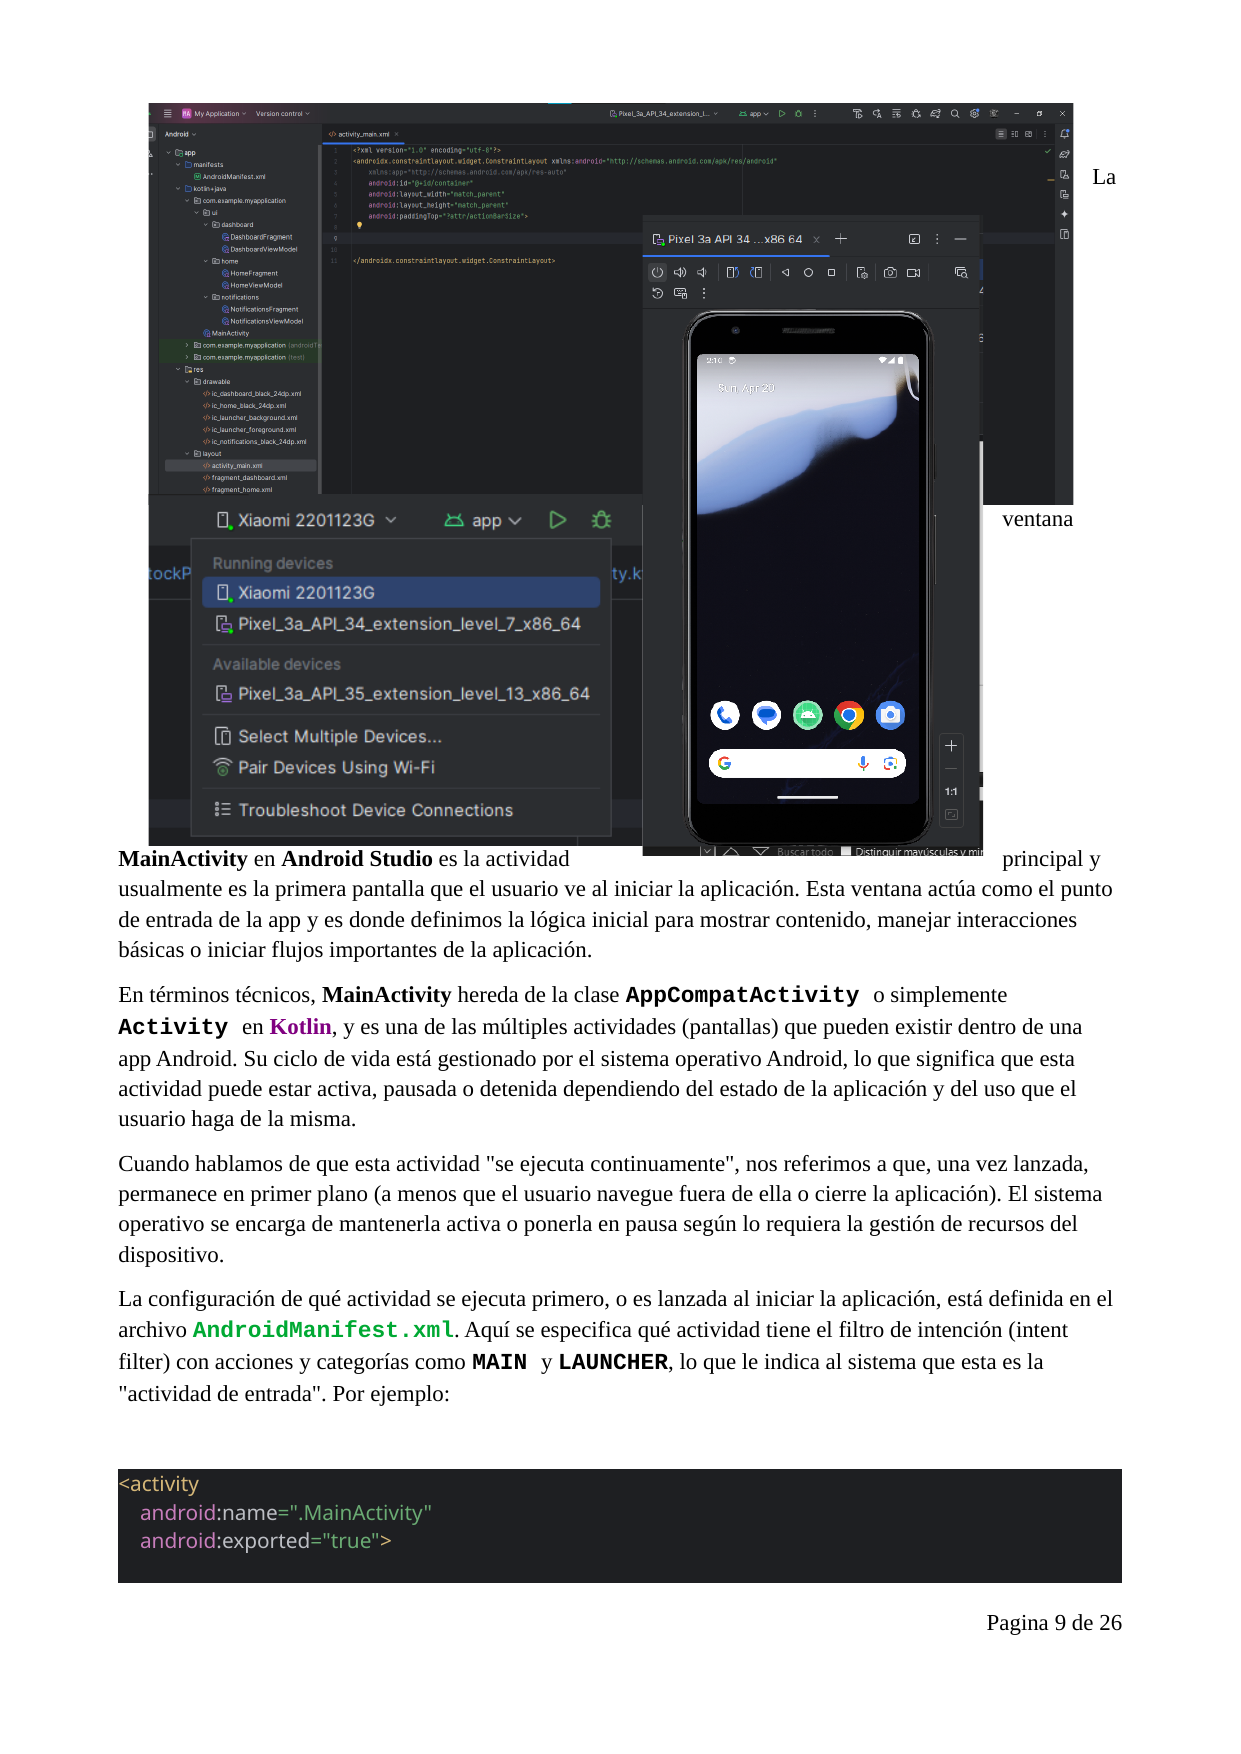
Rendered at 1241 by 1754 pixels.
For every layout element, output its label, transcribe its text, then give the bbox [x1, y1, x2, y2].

text Cuando hablamos de que esta actividad "se ejecuta continuamente", nos referimos a que, una vez lanzada, permanece en primer plano (a menos que el usuario navegue fuera de ella o cierre la aplicación). El sistema operativo se encarga de mantenerla activa o ponerla en pausa según lo requiera la gestión de recursos del dispositivo. [118, 1150, 1122, 1267]
text La configuración de qué actividad se ejecuta primero, o es lanzada al iniciar la aplicación, está definida en el archivo AndroidManifest.xml. Aquí se especifica qué actividad tiene el filtro de intención (intent filter) con acciones y categorías como MAIN y LAUNCHER, lo que le indica al sistema que esta es la "actividad de entrada". Por ejemplo: [118, 1285, 1122, 1406]
text En términos técnicos, MainActivity hereda de la clase AppCompatActivity o simplemente Activity en Kotlin, y es una de las múltiples actividades (pantallas) que pueden existir dentro de una app Android. Su ciclo de vida está gestionado por el sistema operativo Android, lo que significa que esta actividad puede estar activa, pausada o detenida dependiendo del estado de la aplicación y del uso que el usuario haga de la misma. [118, 981, 1122, 1132]
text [118, 1469, 1122, 1583]
picture [148, 103, 1074, 856]
